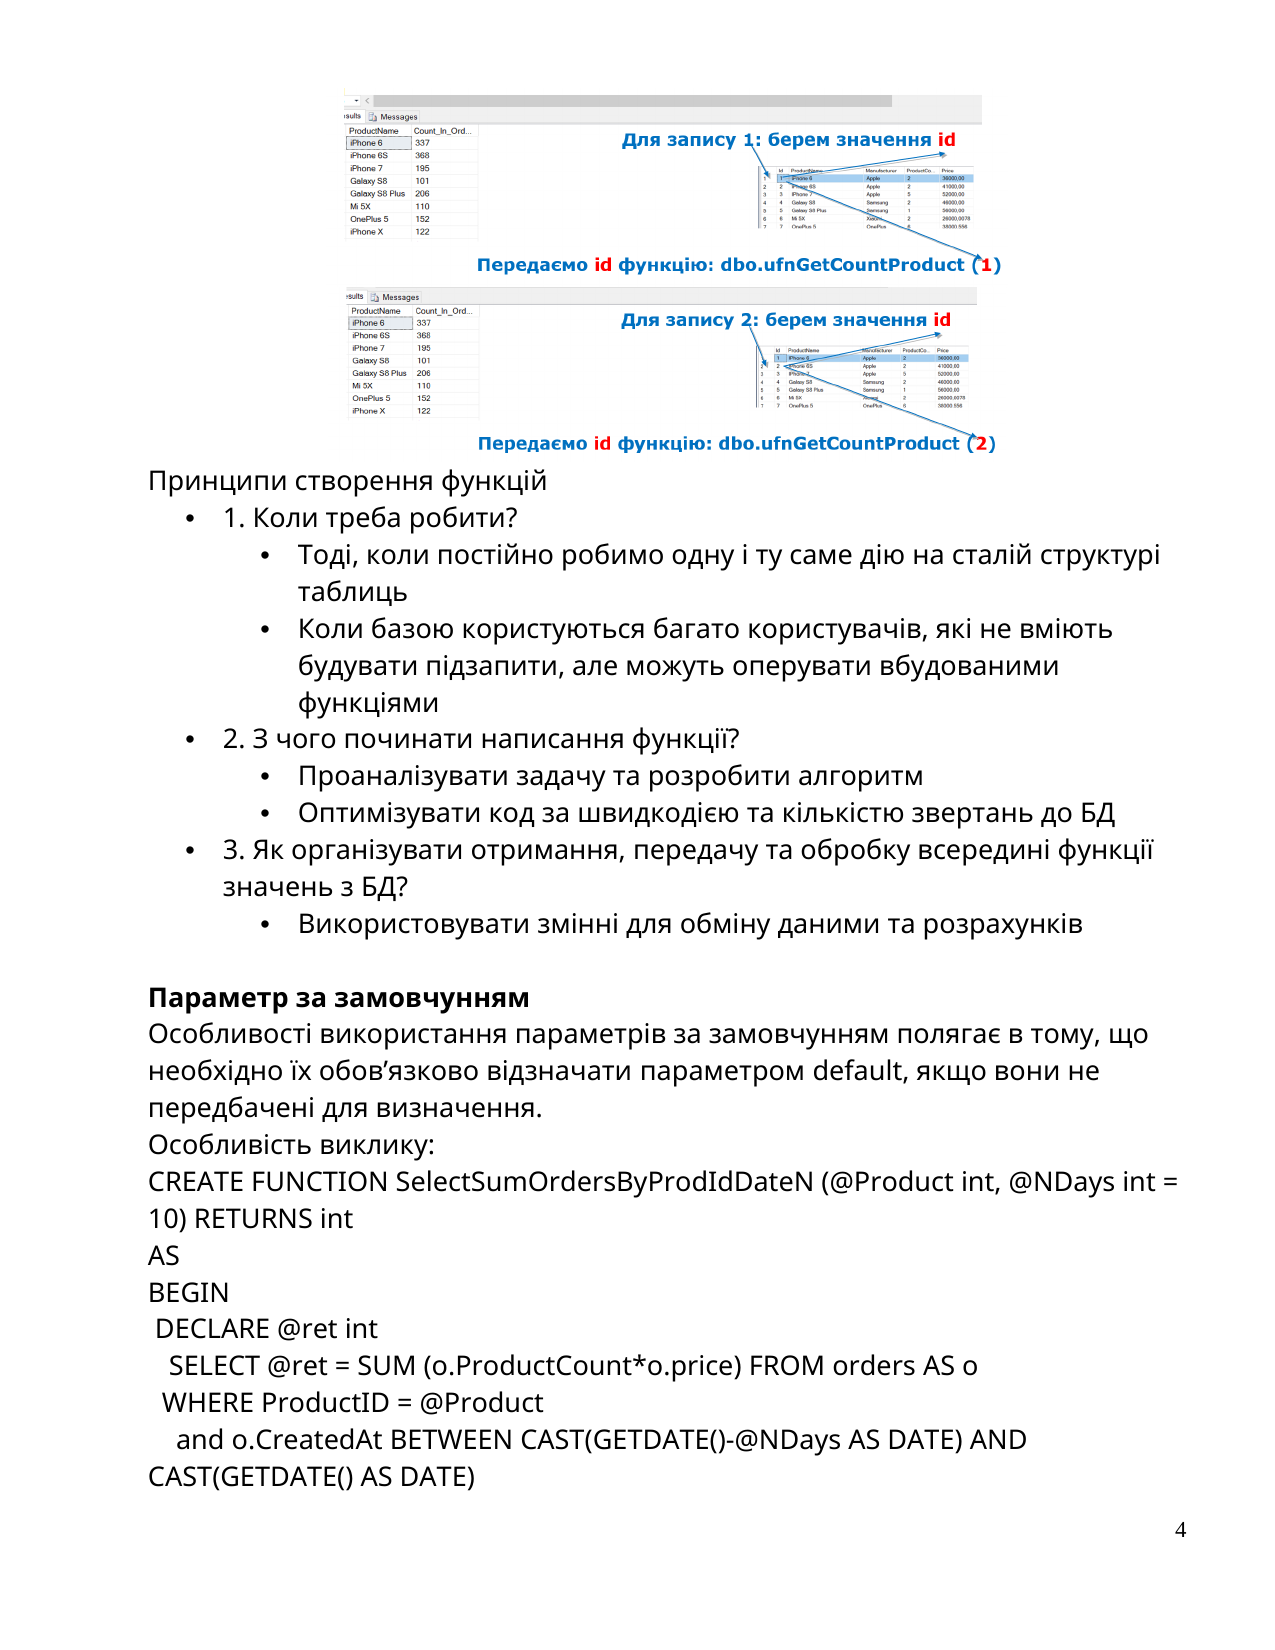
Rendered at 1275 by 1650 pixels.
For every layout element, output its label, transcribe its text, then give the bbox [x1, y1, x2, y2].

text AS [148, 1236, 1186, 1273]
list Коли базою користуються багато користувачів, які не вміють будувати підзапити, але можуть оперувати вбудованими функціями [260, 609, 1186, 720]
text Параметр за замовчунням [148, 978, 1186, 1015]
list Оптимізувати код за швидкодією та кількістю звертань до БД [260, 794, 1186, 831]
list 3. Як організувати отримання, передачу та обробку всередині функції значень з БД? [185, 831, 1186, 904]
list Тоді, коли постійно робимо одну і ту саме дію на сталій структурі таблиць [260, 536, 1186, 609]
text SELECT @ret = SUM (o.ProductCount*o.price) FROM orders AS o [148, 1347, 1186, 1384]
text WHERE ProductID = @Product [148, 1384, 1186, 1421]
text and o.CreatedAt BETWEEN CAST(GETDATE()-@NDays AS DATE) AND CAST(GETDATE() AS DATE) [148, 1421, 1186, 1494]
picture [326, 88, 1009, 462]
list 1. Коли треба робити? [185, 499, 1186, 536]
text DECLARE @ret int [148, 1310, 1186, 1347]
text Особливості використання параметрів за замовчунням полягає в тому, що необхідно їх обов’язково відзначати параметром default, якщо вони не передбачені для визначення. [148, 1015, 1186, 1126]
text Принципи створення функцій [148, 462, 1186, 499]
list 2. З чого починати написання функції? [185, 720, 1186, 757]
list Використовувати змінні для обміну даними та розрахунків [260, 904, 1186, 941]
text Особливість виклику: [148, 1126, 1186, 1162]
list Проаналізувати задачу та розробити алгоритм [260, 757, 1186, 794]
text BEGIN [148, 1273, 1186, 1310]
text CREATE FUNCTION SelectSumOrdersByProdIdDateN (@Product int, @NDays int = 10) RETURNS int [148, 1162, 1186, 1236]
